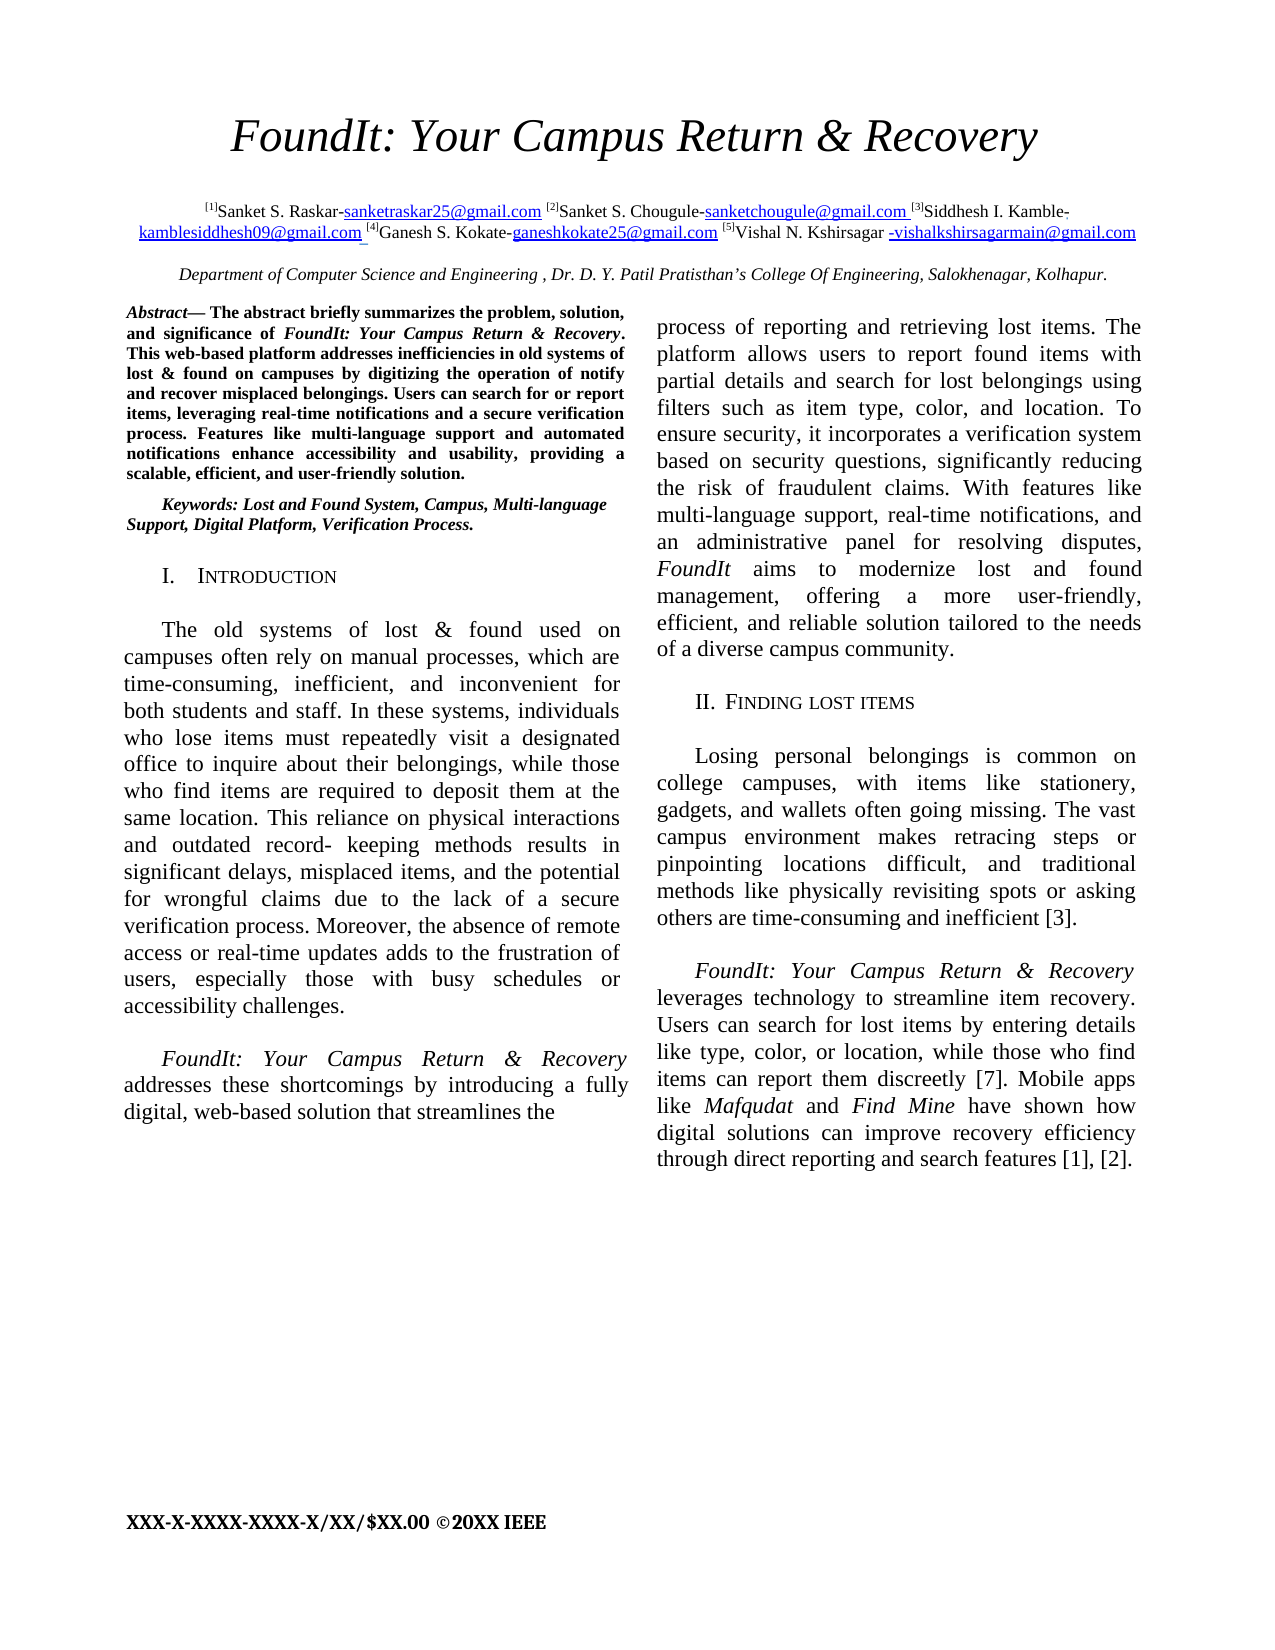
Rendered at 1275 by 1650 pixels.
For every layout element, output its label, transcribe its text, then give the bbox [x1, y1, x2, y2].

text The old systems of lost & found used on campuses often rely on manual processes, which are time-consuming, inefficient, and inconvenient for both students and staff. In these systems, individuals who lose items must repeatedly visit a designated office to inquire about their belongings, while those who find items are required to deposit them at the same location. This reliance on physical interactions and outdated record- keeping methods results in significant delays, misplaced items, and the potential for wrongful claims due to the lack of a secure verification process. Moreover, the absence of remote access or real-time updates adds to the frustration of users, especially those with busy schedules or accessibility challenges. [124, 616, 621, 1019]
text Abstract— The abstract briefly summarizes the problem, solution, and significance of FoundIt: Your Campus Return & Recovery. This web-based platform addresses inefficiencies in old systems of lost & found on campuses by digitizing the operation of notify and recover misplaced belongings. Users can search for or report items, leveraging real-time notifications and a secure verification process. Features like multi-language support and automated notifications enhance accessibility and usability, providing a scalable, efficient, and user-friendly solution. [126, 303, 625, 483]
title FoundIt: Your Campus Return & Recovery [112, 107, 1161, 161]
text [1]Sanket S. Raskar-sanketraskar25@gmail.com [2]Sanket S. Chougule-sanketchougule@gmail.com [3]Siddhesh I. Kamble- kamblesiddhesh09@gmail.com [4]Ganesh S. Kokate-ganeshkokate25@gmail.com [5]Vishal N. Kshirsagar -vishalkshirsagarmain@gmail.com [113, 201, 1161, 242]
text FoundIt: Your Campus Return & Recovery addresses these shortcomings by introducing a fully digital, web-based solution that streamlines the [124, 1045, 629, 1124]
text Losing personal belongings is common on college campuses, with items like stationery, gadgets, and wallets often going missing. The vast campus environment makes retracing steps or pinpointing locations difficult, and traditional methods like physically revisiting spots or asking others are time-consuming and inefficient [3]. [657, 743, 1137, 930]
text XXX-X-XXXX-XXXX-X/XX/$XX.00 ©20XX IEEE [126, 1511, 1162, 1535]
text FoundIt: Your Campus Return & Recovery leverages technology to streamline item recovery. Users can search for lost items by entering details like type, color, or location, while those who find items can report them discreetly [7]. Mobile apps like Mafqudat and Find Mine have shown how digital solutions can improve recovery efficiency through direct reporting and search features [1], [2]. [657, 957, 1137, 1172]
text Department of Computer Science and Engineering , Dr. D. Y. Patil Pratisthan’s College Of Engineering, Salokhenagar, Kolhapur. [179, 263, 1162, 284]
list Finding lost items [695, 688, 1162, 714]
text process of reporting and retrieving lost items. The platform allows users to report found items with partial details and search for lost belongings using filters such as item type, color, and location. To ensure security, it incorporates a verification system based on security questions, significantly reducing the risk of fraudulent claims. With features like multi-language support, real-time notifications, and an administrative panel for resolving disputes, FoundIt aims to modernize lost and found management, offering a more user-friendly, efficient, and reliable solution tailored to the needs of a diverse campus community. [657, 313, 1142, 662]
list Introduction [162, 562, 629, 588]
text Keywords: Lost and Found System, Campus, Multi-language Support, Digital Platform, Verification Process. [126, 494, 629, 534]
